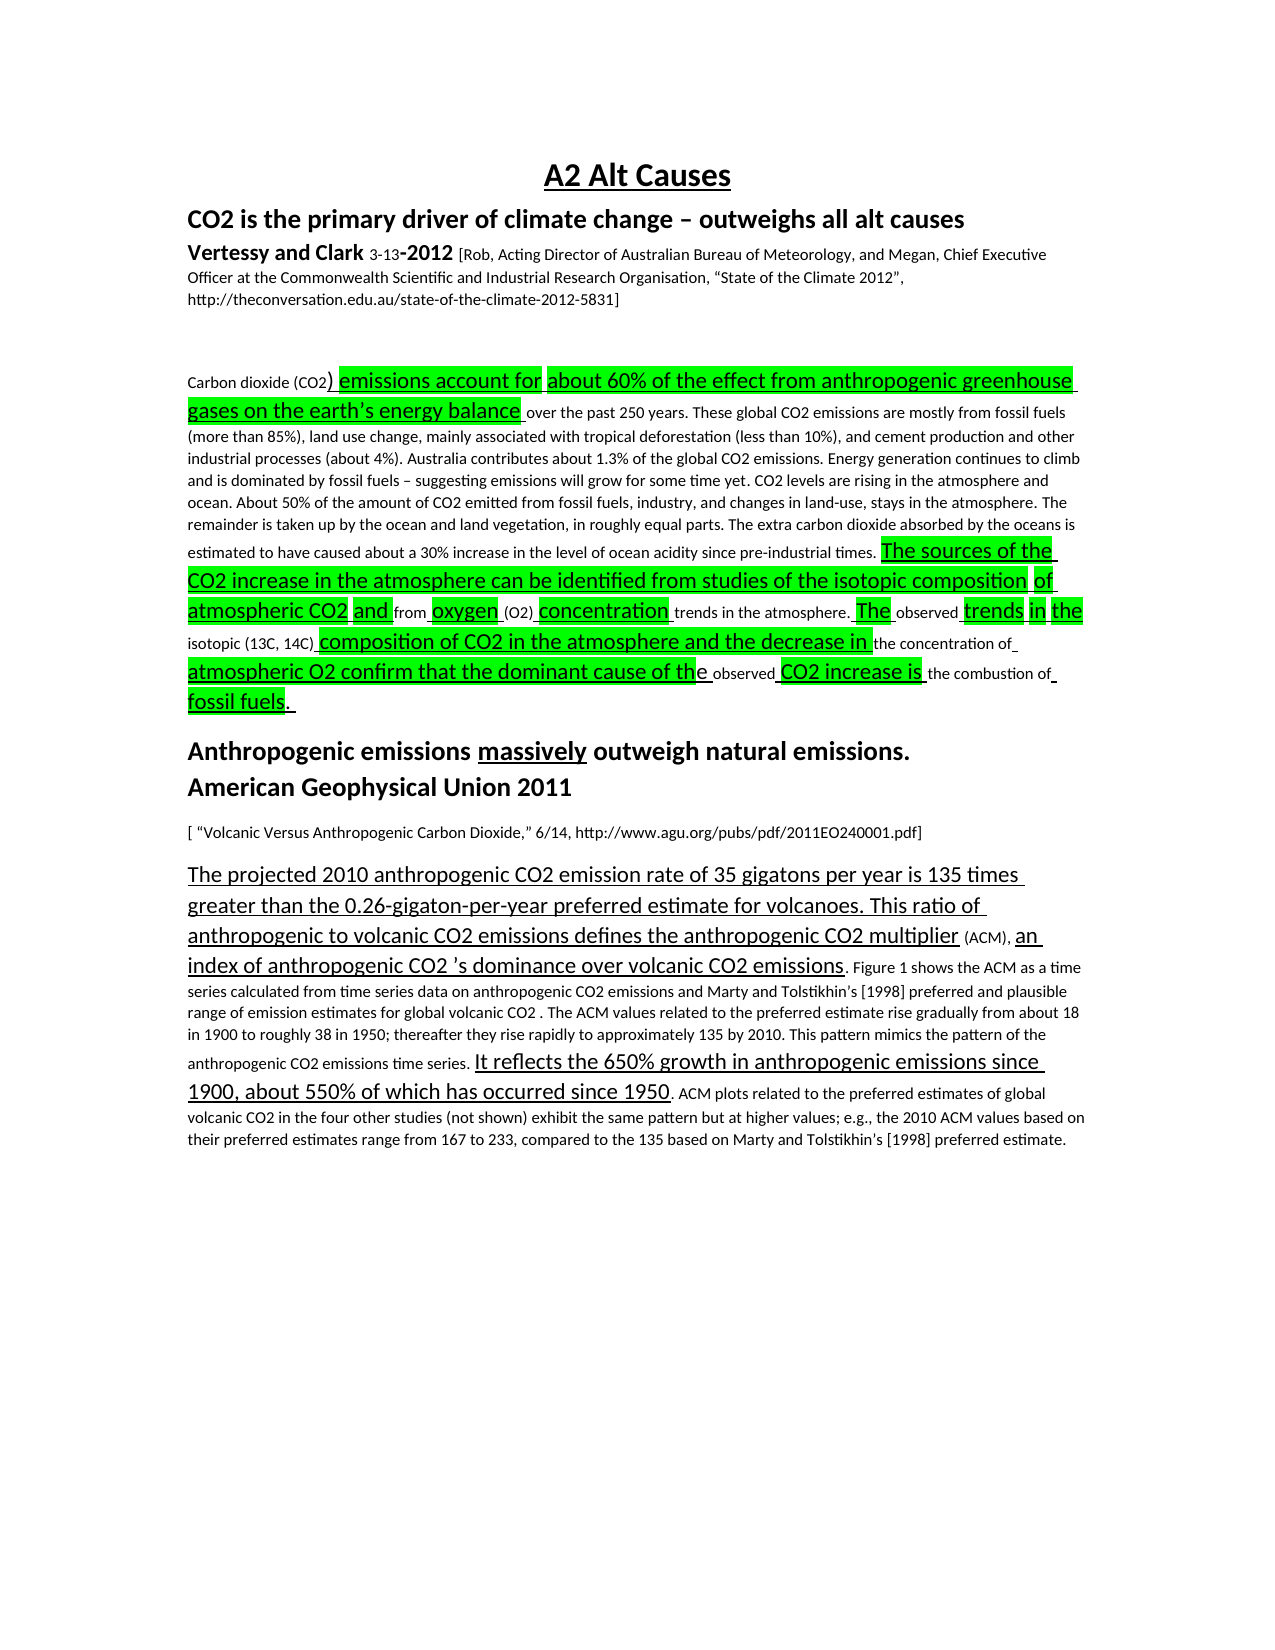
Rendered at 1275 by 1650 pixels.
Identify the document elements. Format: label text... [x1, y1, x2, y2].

text [ “Volcanic Versus Anthropogenic Carbon Dioxide,” 6/14, http://www.agu.org/pubs/pdf/2011EO240001.pdf] [187, 822, 1087, 842]
subtitle Anthropogenic emissions massively outweigh natural emissions. [187, 734, 1087, 767]
text The projected 2010 anthropogenic CO2 emission rate of 35 gigatons per year is 135 times greater than the 0.26-gigaton-per-year preferred estimate for volcanoes. This ratio of anthropogenic to volcanic CO2 emissions defines the anthropogenic CO2 multiplier (ACM), an index of anthropogenic CO2 ’s dominance over volcanic CO2 emissions. Figure 1 shows the ACM as a time series calculated from time series data on anthropogenic CO2 emissions and Marty and Tolstikhin’s [1998] preferred and plausible range of emission estimates for global volcanic CO2 . The ACM values related to the preferred estimate rise gradually from about 18 in 1900 to roughly 38 in 1950; thereafter they rise rapidly to approximately 135 by 2010. This pattern mimics the pattern of the anthropogenic CO2 emissions time series. It reflects the 650% growth in anthropogenic emissions since 1900, about 550% of which has occurred since 1950. ACM plots related to the preferred estimates of global volcanic CO2 in the four other studies (not shown) exhibit the same pattern but at higher values; e.g., the 2010 ACM values based on their preferred estimates range from 167 to 233, compared to the 135 based on Marty and Tolstikhin’s [1998] preferred estimate. [187, 861, 1087, 1149]
text American Geophysical Union 2011 [187, 770, 1087, 803]
subtitle A2 Alt Causes [187, 154, 1087, 195]
text Vertessy and Clark 3-13-2012 [Rob, Acting Director of Australian Bureau of Meteorology, and Megan, Chief Executive Officer at the Commonwealth Scientific and Industrial Research Organisation, “State of the Climate 2012”, http://theconversation.edu.au/state-of-the-climate-2012-5831] [187, 238, 1087, 310]
subtitle CO2 is the primary driver of climate change – outweighs all alt causes [187, 202, 1087, 235]
text Carbon dioxide (CO2) emissions account for about 60% of the effect from anthropogenic greenhouse gases on the earth’s energy balance over the past 250 years. These global CO2 emissions are mostly from fossil fuels (more than 85%), land use change, mainly associated with tropical deforestation (less than 10%), and cement production and other industrial processes (about 4%). Australia contributes about 1.3% of the global CO2 emissions. Energy generation continues to climb and is dominated by fossil fuels – suggesting emissions will grow for some time yet. CO2 levels are rising in the atmosphere and ocean. About 50% of the amount of CO2 emitted from fossil fuels, industry, and changes in land-use, stays in the atmosphere. The remainder is taken up by the ocean and land vegetation, in roughly equal parts. The extra carbon dioxide absorbed by the oceans is estimated to have caused about a 30% increase in the level of ocean acidity since pre-industrial times. The sources of the CO2 increase in the atmosphere can be identified from studies of the isotopic composition of atmospheric CO2 and from oxygen (O2) concentration trends in the atmosphere. The observed trends in the isotopic (13C, 14C) composition of CO2 in the atmosphere and the decrease in the concentration of atmospheric O2 confirm that the dominant cause of the observed CO2 increase is the combustion of fossil fuels. [187, 366, 1087, 715]
